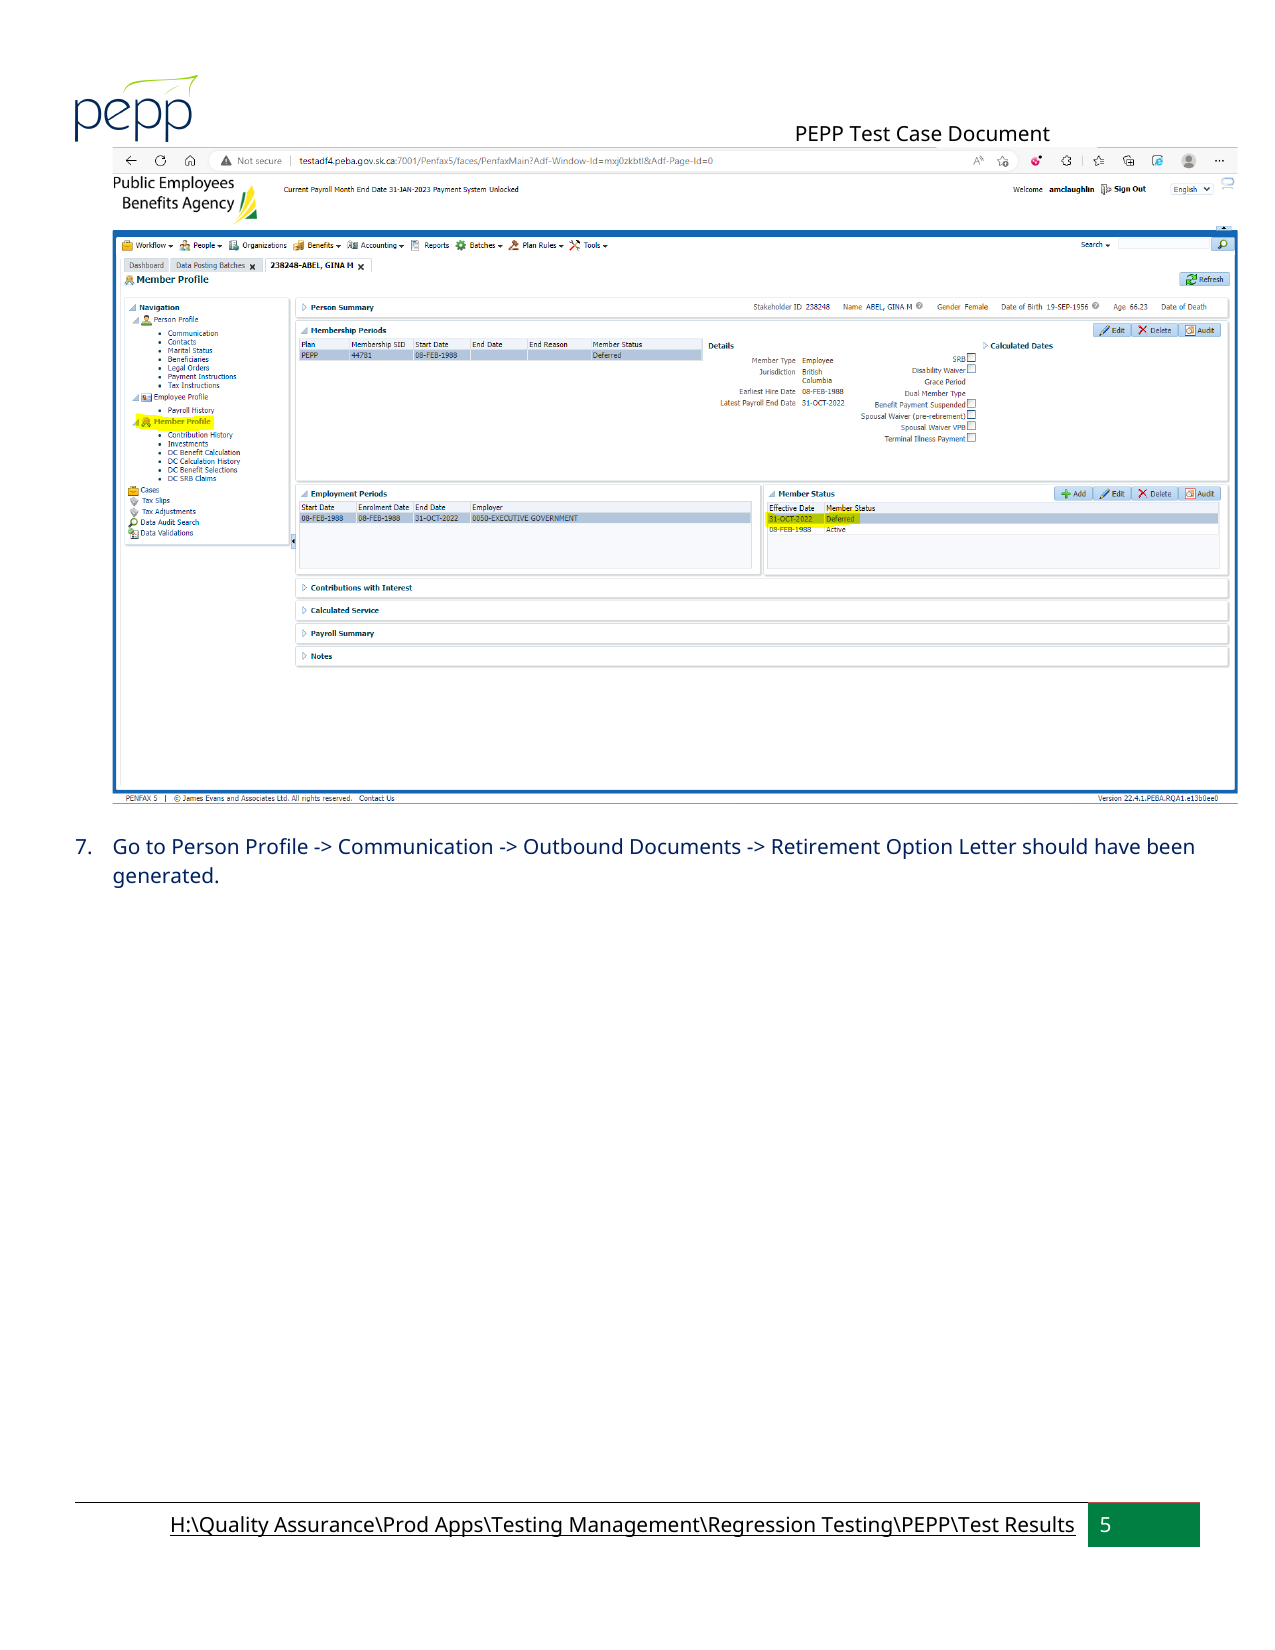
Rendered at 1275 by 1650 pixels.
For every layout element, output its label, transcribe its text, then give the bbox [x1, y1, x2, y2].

list Go to Person Profile -> Communication -> Outbound Documents -> Retirement Option Letter should have been generated. [75, 832, 1200, 889]
picture [112, 147, 1238, 804]
picture [75, 75, 199, 142]
